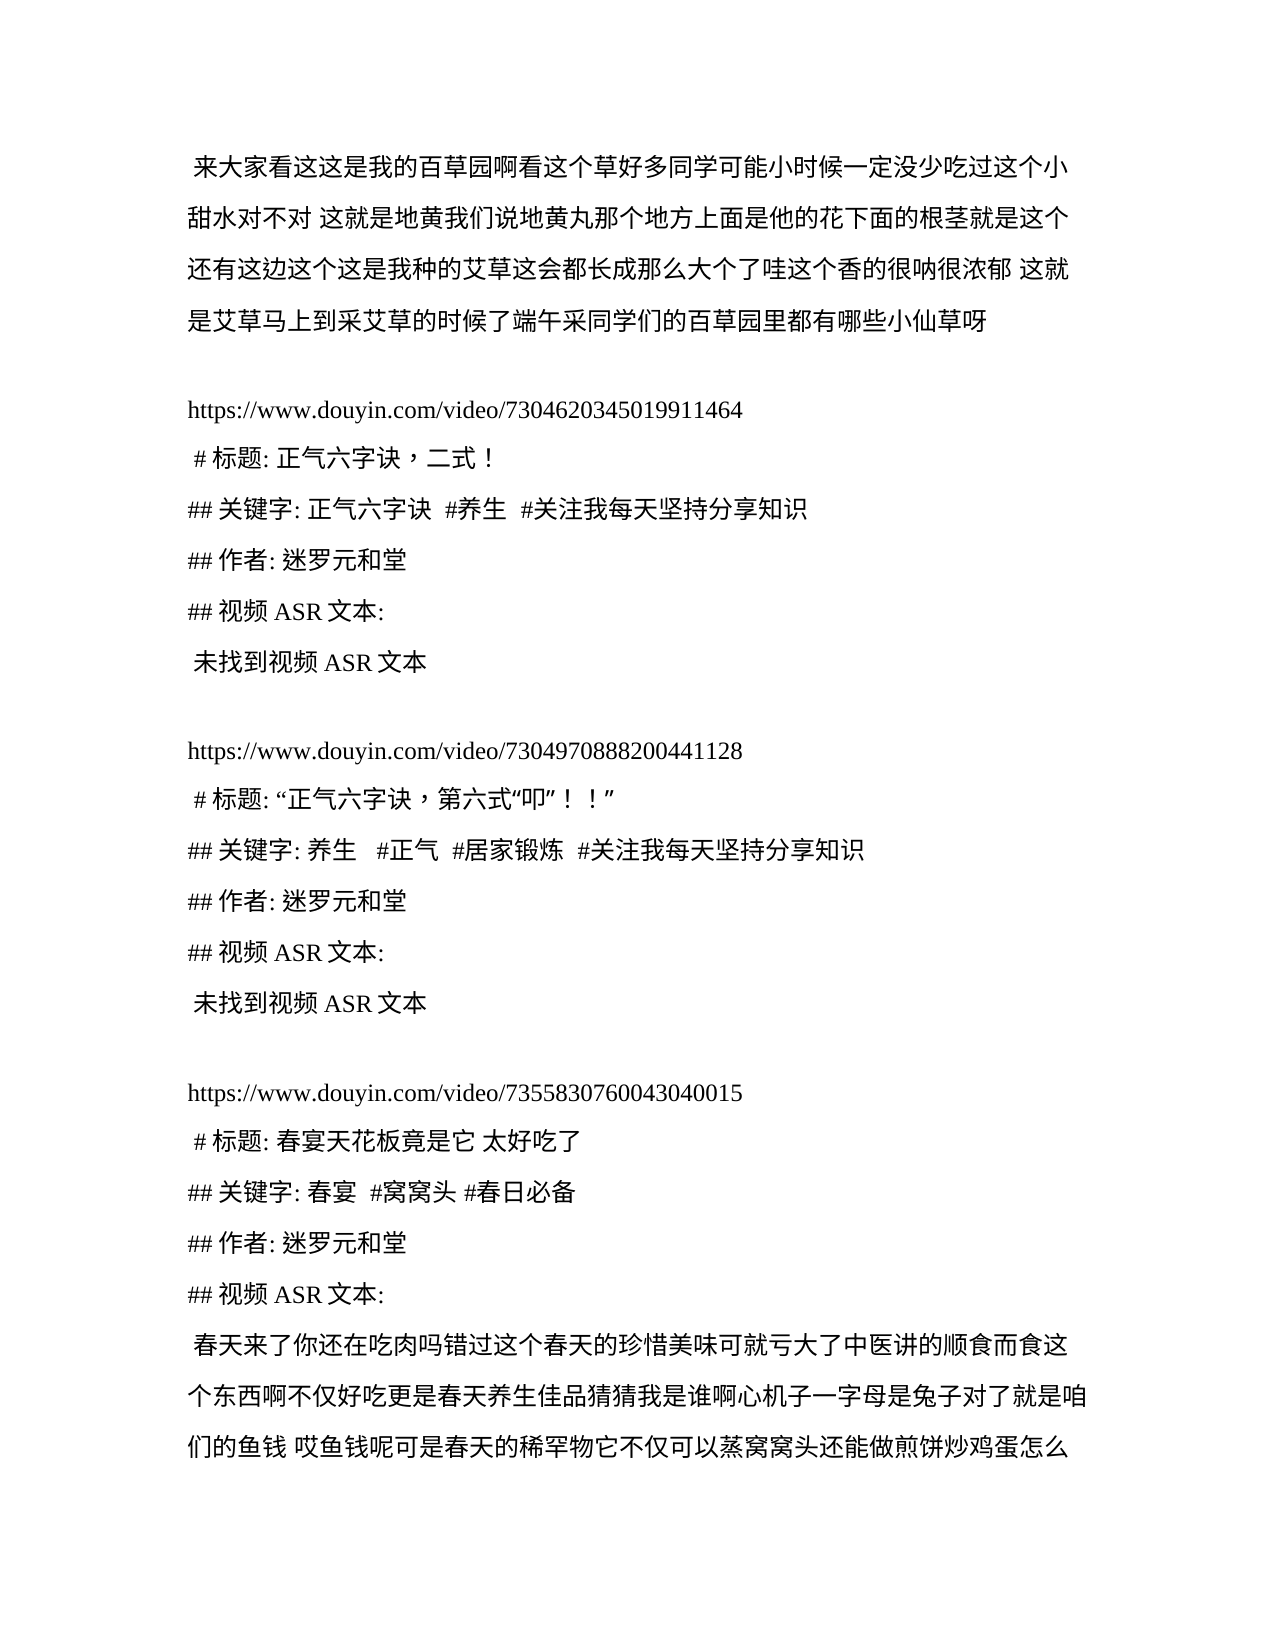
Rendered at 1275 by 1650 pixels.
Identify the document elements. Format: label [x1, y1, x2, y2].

text [187, 150, 1087, 1464]
